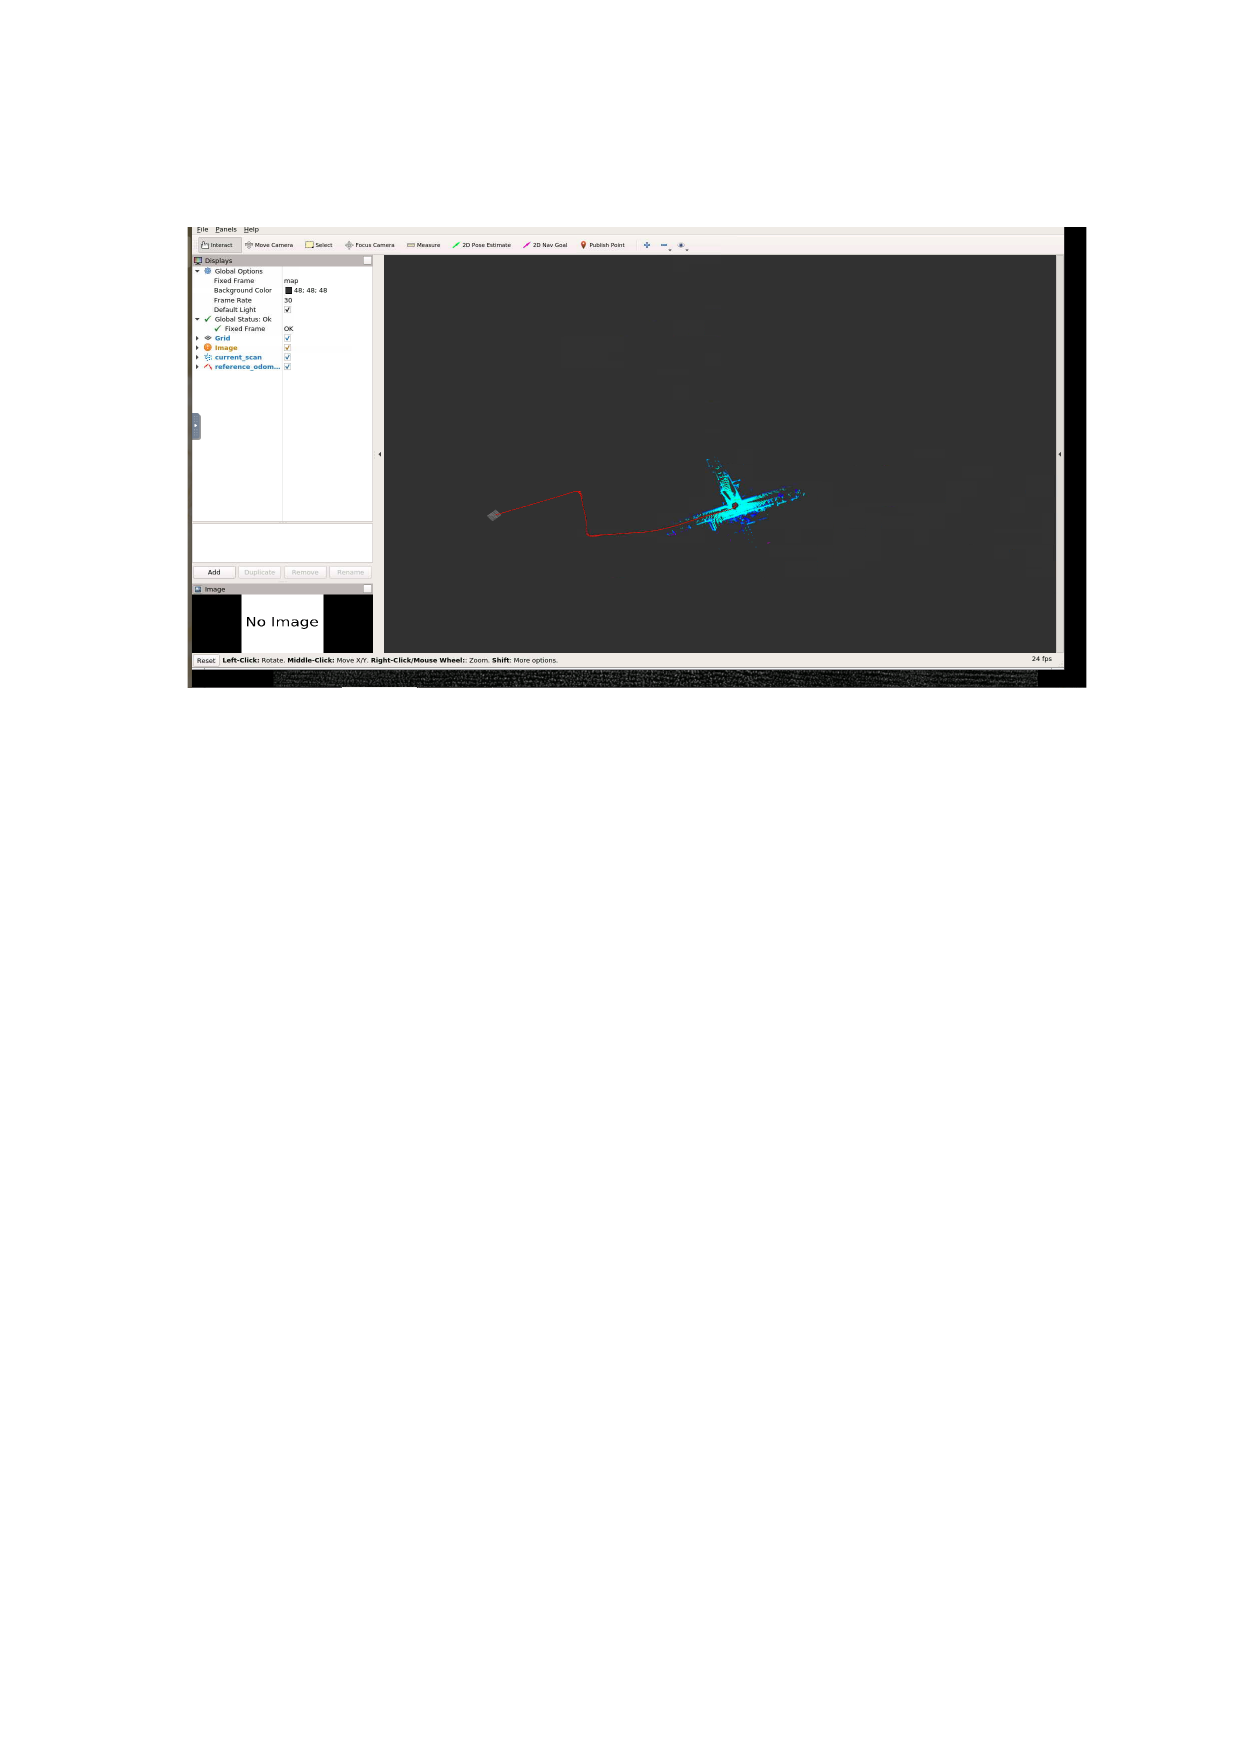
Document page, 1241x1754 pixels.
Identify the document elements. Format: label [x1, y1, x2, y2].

picture [187, 227, 1087, 688]
